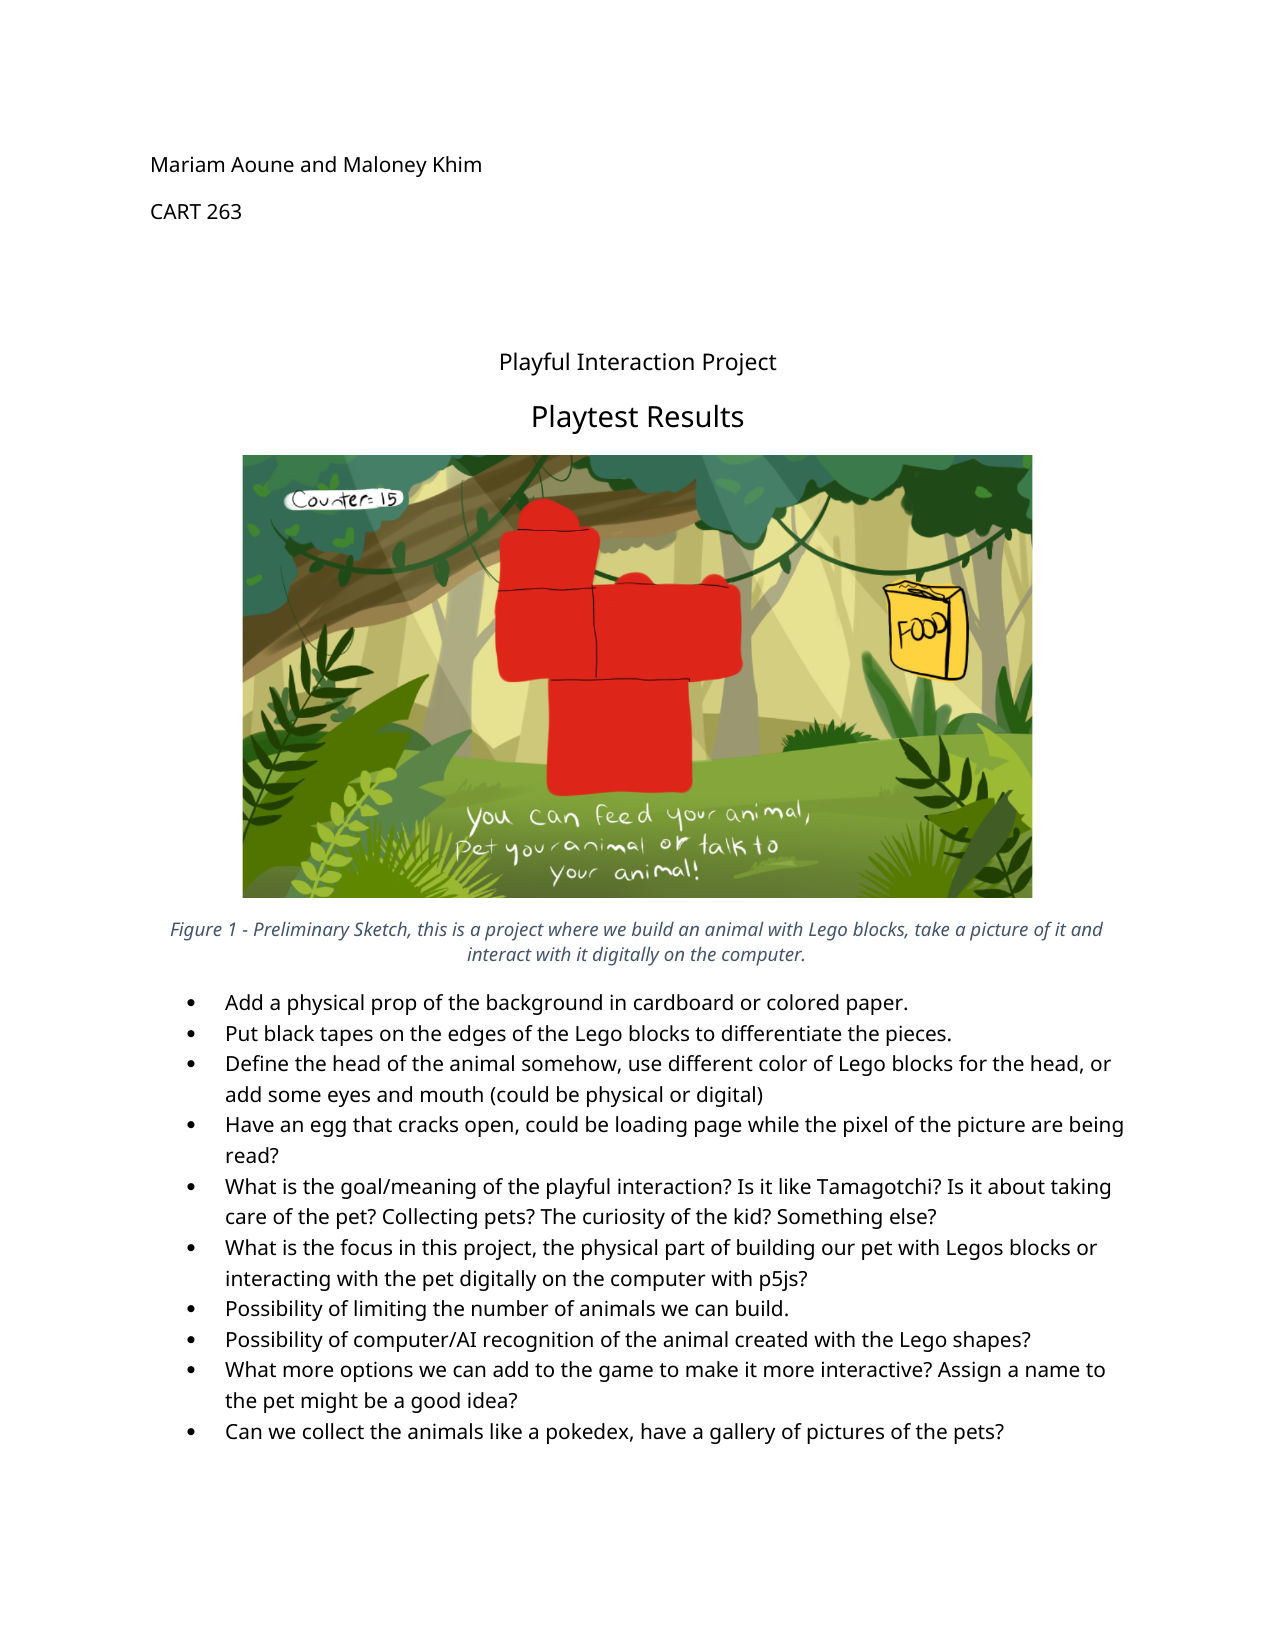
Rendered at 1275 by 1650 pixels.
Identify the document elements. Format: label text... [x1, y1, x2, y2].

list Possibility of computer/AI recognition of the animal created with the Lego shapes? [187, 1325, 1125, 1353]
picture [242, 455, 1033, 898]
list Define the head of the animal somehow, use different color of Lego blocks for the head, or add some eyes and mouth (could be physical or digital) [187, 1049, 1125, 1108]
list What more options we can add to the game to make it more interactive? Assign a name to the pet might be a good idea? [187, 1356, 1125, 1415]
list Can we collect the animals like a pokedex, have a gallery of pictures of the pets? [187, 1417, 1125, 1445]
list What is the focus in this project, the physical part of building our pet with Legos blocks or interacting with the pet digitally on the computer with p5js? [187, 1233, 1125, 1292]
text Mariam Aoune and Maloney Khim [150, 150, 1125, 178]
text CART 263 [150, 197, 1125, 226]
text Figure 1 - Preliminary Sketch, this is a project where we build an animal with Lego blocks, take a picture of it and interact with it digitally on the computer. [150, 916, 1125, 967]
text Playtest Results [150, 396, 1125, 436]
list Put black tapes on the edges of the Lego blocks to differentiate the pieces. [187, 1019, 1125, 1047]
list Have an egg that cracks open, could be loading page while the pixel of the picture are being read? [187, 1111, 1125, 1170]
list Possibility of limiting the number of animals we can build. [187, 1294, 1125, 1323]
list What is the goal/meaning of the playful interaction? Is it like Tamagotchi? Is it about taking care of the pet? Collecting pets? The curiosity of the kid? Something else? [187, 1172, 1125, 1231]
list Add a physical prop of the background in cardboard or colored paper. [187, 988, 1125, 1017]
text Playful Interaction Project [150, 345, 1125, 377]
